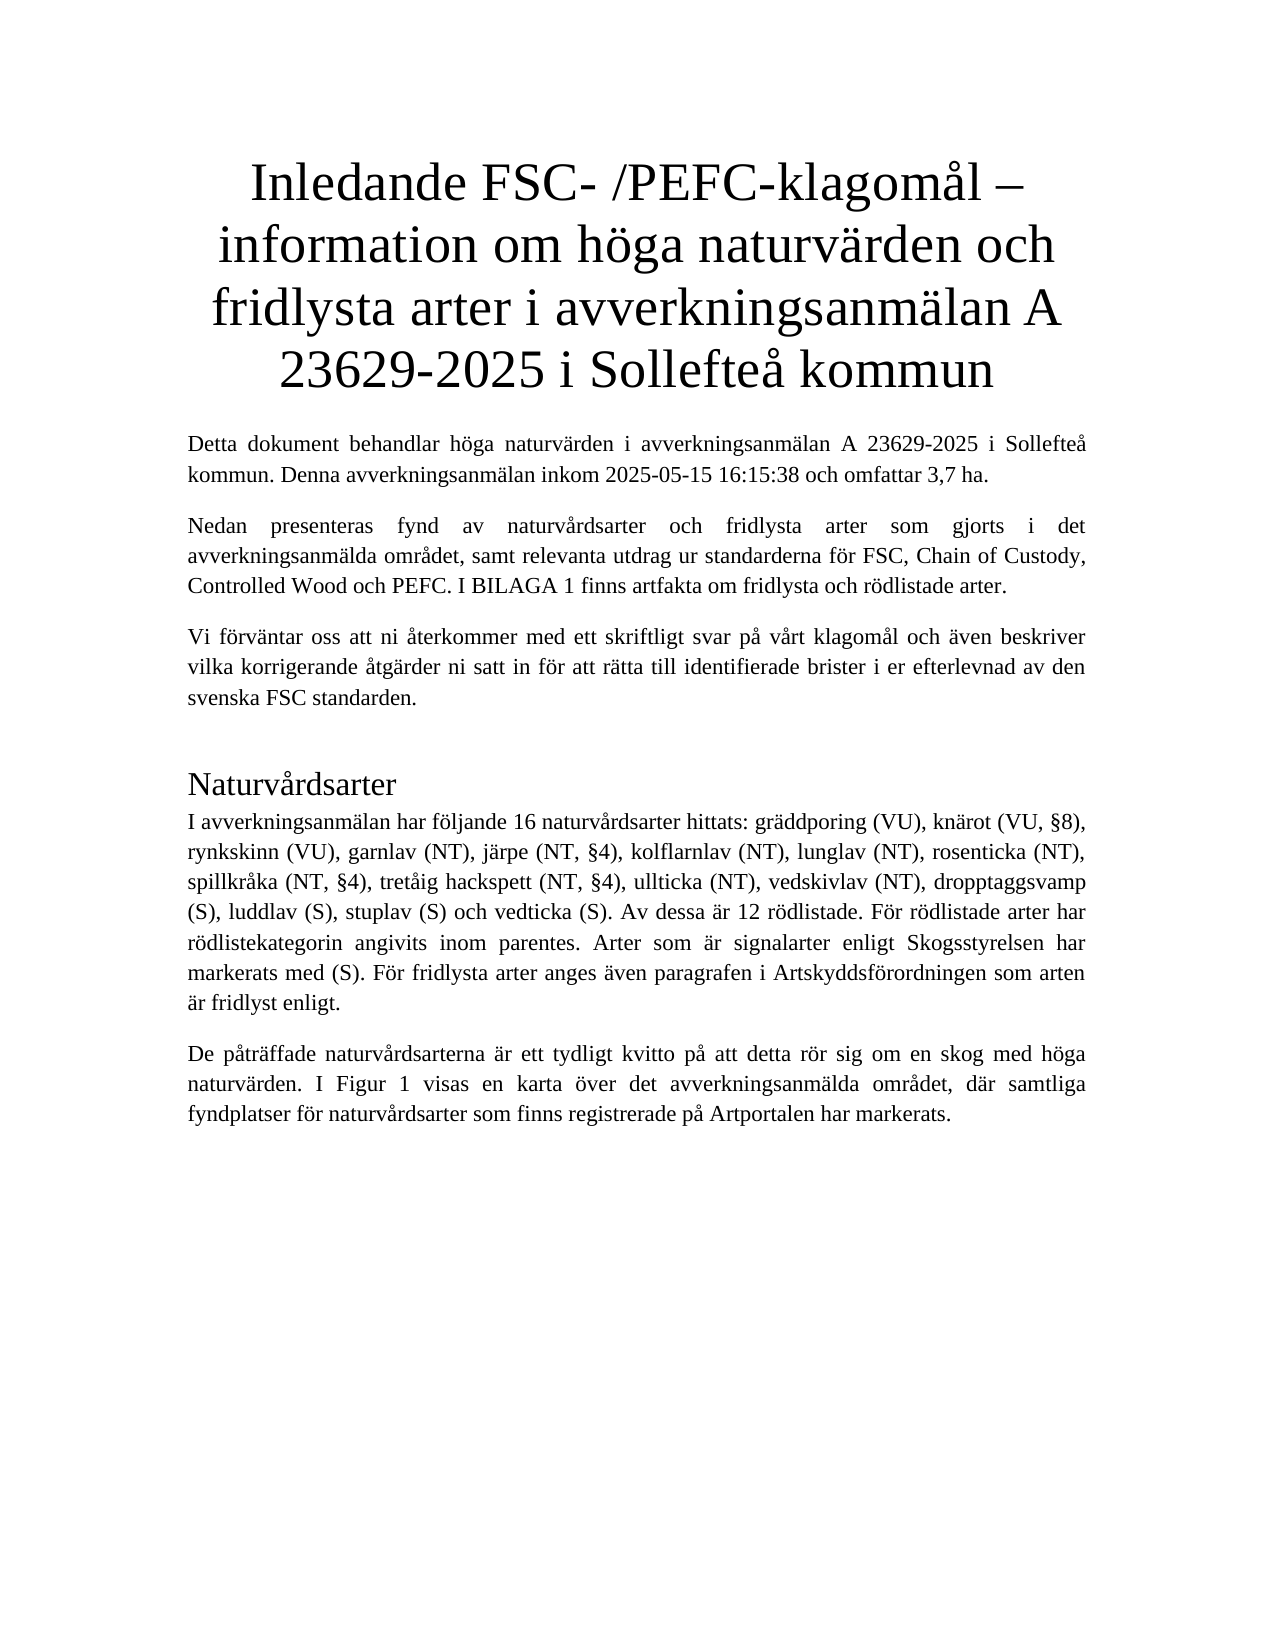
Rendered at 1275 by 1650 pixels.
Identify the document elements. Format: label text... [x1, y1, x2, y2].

title Inledande FSC- /PEFC-klagomål – information om höga naturvärden och fridlysta arter i avverkningsanmälan A 23629-2025 i Sollefteå kommun [187, 150, 1087, 399]
text Detta dokument behandlar höga naturvärden i avverkningsanmälan A 23629-2025 i Sollefteå kommun. Denna avverkningsanmälan inkom 2025-05-15 16:15:38 och omfattar 3,7 ha. [187, 430, 1087, 487]
text De påträffade naturvårdsarterna är ett tydligt kvitto på att detta rör sig om en skog med höga naturvärden. I Figur 1 visas en karta över det avverkningsanmälda området, där samtliga fyndplatser för naturvårdsarter som finns registrerade på Artportalen har markerats. [187, 1040, 1087, 1127]
text Vi förväntar oss att ni återkommer med ett skriftligt svar på vårt klagomål och även beskriver vilka korrigerande åtgärder ni satt in för att rätta till identifierade brister i er efterlevnad av den svenska FSC standarden. [187, 623, 1087, 710]
subtitle Naturvårdsarter [187, 764, 1087, 802]
text Nedan presenteras fynd av naturvårdsarter och fridlysta arter som gjorts i det avverkningsanmälda området, samt relevanta utdrag ur standarderna för FSC, Chain of Custody, Controlled Wood och PEFC. I BILAGA 1 finns artfakta om fridlysta och rödlistade arter. [187, 512, 1087, 598]
text I avverkningsanmälan har följande 16 naturvårdsarter hittats: gräddporing (VU), knärot (VU, §8), rynkskinn (VU), garnlav (NT), järpe (NT, §4), kolflarnlav (NT), lunglav (NT), rosenticka (NT), spillkråka (NT, §4), tretåig hackspett (NT, §4), ullticka (NT), vedskivlav (NT), dropptaggsvamp (S), luddlav (S), stuplav (S) och vedticka (S). Av dessa är 12 rödlistade. För rödlistade arter har rödlistekategorin angivits inom parentes. Arter som är signalarter enligt Skogsstyrelsen har markerats med (S). För fridlysta arter anges även paragrafen i Artskyddsförordningen som arten är fridlyst enligt. [187, 808, 1087, 1015]
